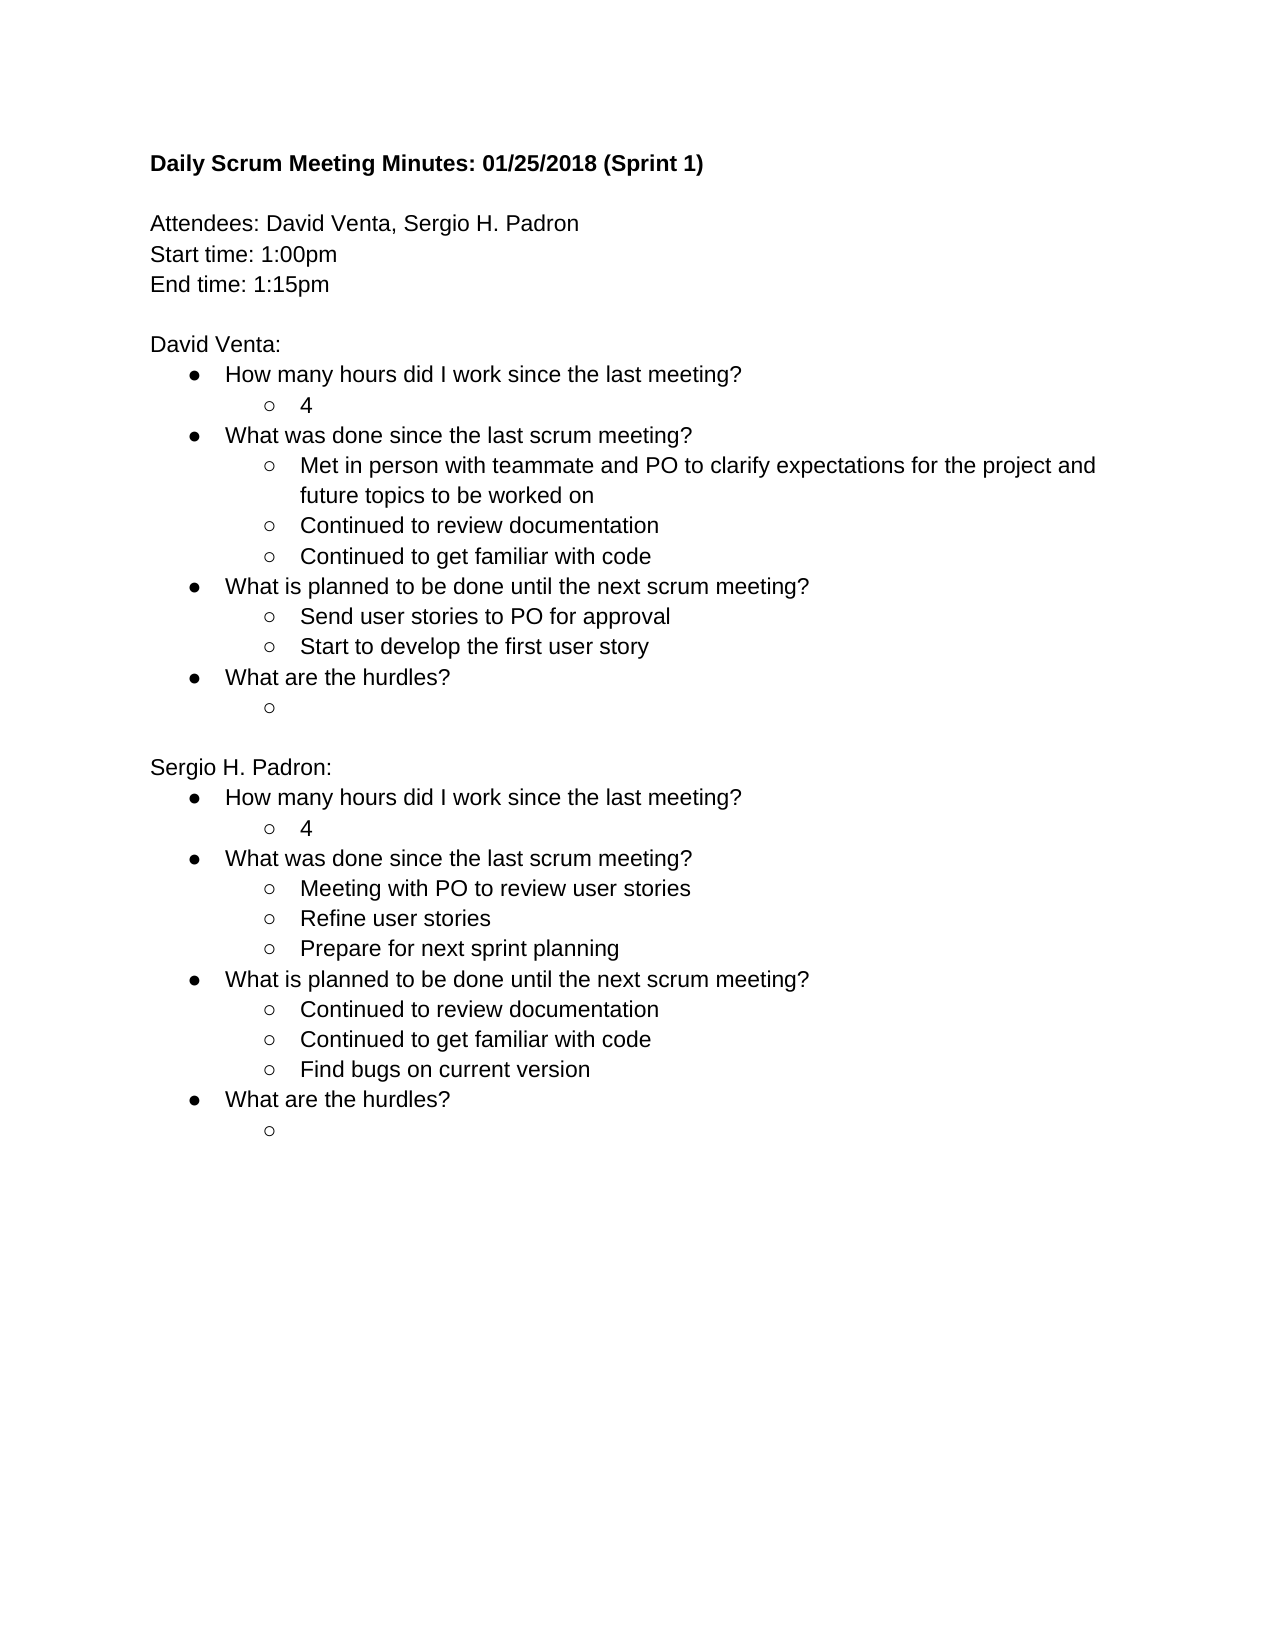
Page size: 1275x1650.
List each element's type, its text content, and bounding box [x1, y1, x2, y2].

list What are the hurdles? [187, 663, 1125, 690]
text End time: 1:15pm [150, 271, 1125, 297]
list Continued to get familiar with code [262, 543, 1125, 569]
list Continued to review documentation [262, 512, 1125, 539]
list Prepare for next sprint planning [262, 935, 1125, 962]
text Daily Scrum Meeting Minutes: 01/25/2018 (Sprint 1) [150, 150, 1125, 176]
text David Venta: [150, 331, 1125, 358]
list What is planned to be done until the next scrum meeting? [187, 966, 1125, 992]
list Send user stories to PO for approval [262, 603, 1125, 629]
list Start to develop the first user story [262, 633, 1125, 660]
list How many hours did I work since the last meeting? [187, 784, 1125, 811]
list What was done since the last scrum meeting? [187, 845, 1125, 871]
list What was done since the last scrum meeting? [187, 422, 1125, 448]
list 4 [262, 392, 1125, 418]
list Meeting with PO to review user stories [262, 875, 1125, 901]
list Continued to review documentation [262, 996, 1125, 1022]
list Refine user stories [262, 905, 1125, 932]
list Met in person with teammate and PO to clarify expectations for the project and future topics to be worked on [262, 452, 1125, 509]
text Start time: 1:00pm [150, 241, 1125, 267]
list How many hours did I work since the last meeting? [187, 361, 1125, 388]
list 4 [262, 814, 1125, 841]
text Attendees: David Venta, Sergio H. Padron [150, 210, 1125, 237]
text Sergio H. Padron: [150, 754, 1125, 781]
list Continued to get familiar with code [262, 1026, 1125, 1052]
list What is planned to be done until the next scrum meeting? [187, 573, 1125, 599]
list Find bugs on current version [262, 1056, 1125, 1083]
list What are the hurdles? [187, 1086, 1125, 1113]
